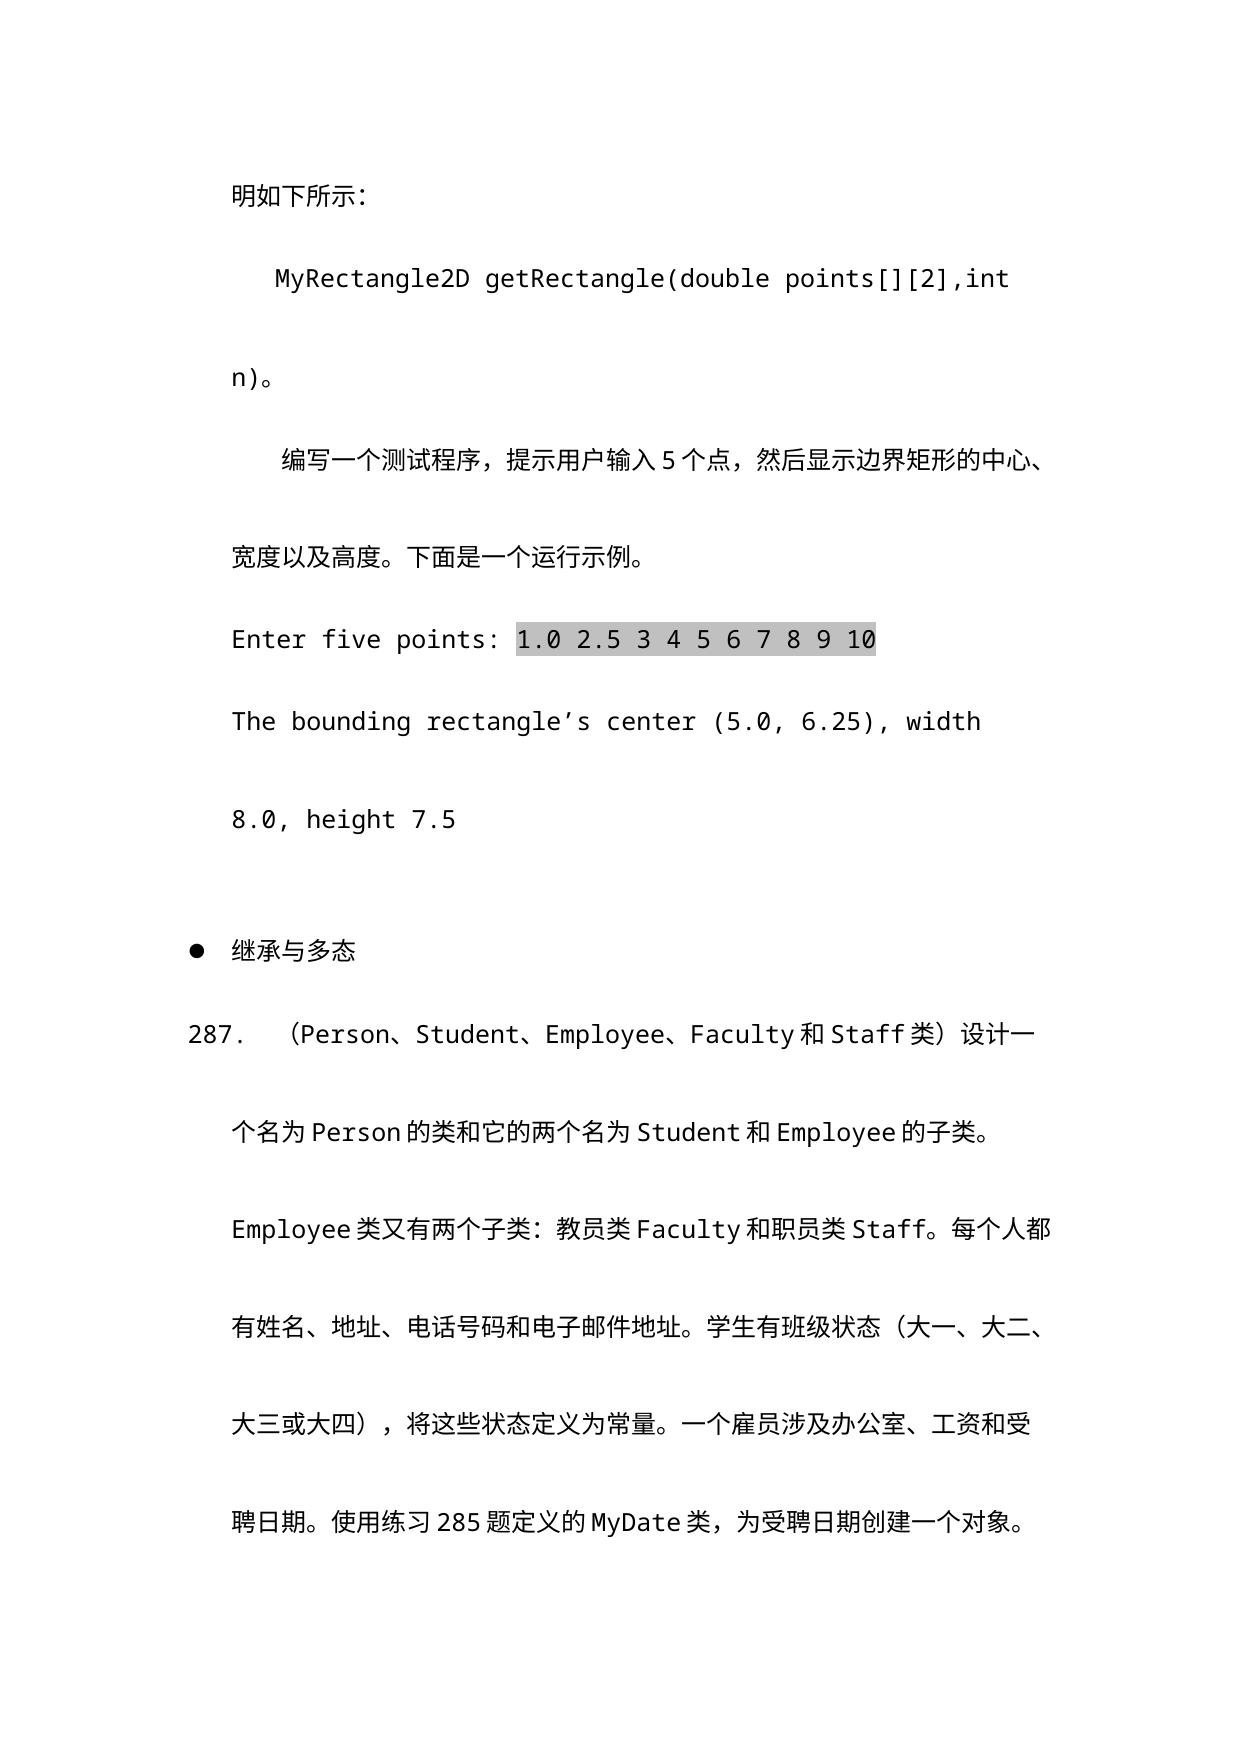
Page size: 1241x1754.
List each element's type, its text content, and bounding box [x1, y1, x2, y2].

list MyRectangle2D getRectangle(double points[][2],int n)。 [231, 245, 1053, 408]
list The bounding rectangle’s center (5.0, 6.25), width 8.0, height 7.5 [231, 688, 1053, 851]
list 继承与多态 [187, 917, 1053, 982]
list Enter five points: 1.0 2.5 3 4 5 6 7 8 9 10 [231, 606, 1053, 671]
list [231, 162, 1053, 227]
list 编写一个测试程序，提示用户输入5个点，然后显示边界矩形的中心、宽度以及高度。下面是一个运行示例。 [231, 426, 1053, 588]
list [187, 1000, 1053, 1553]
